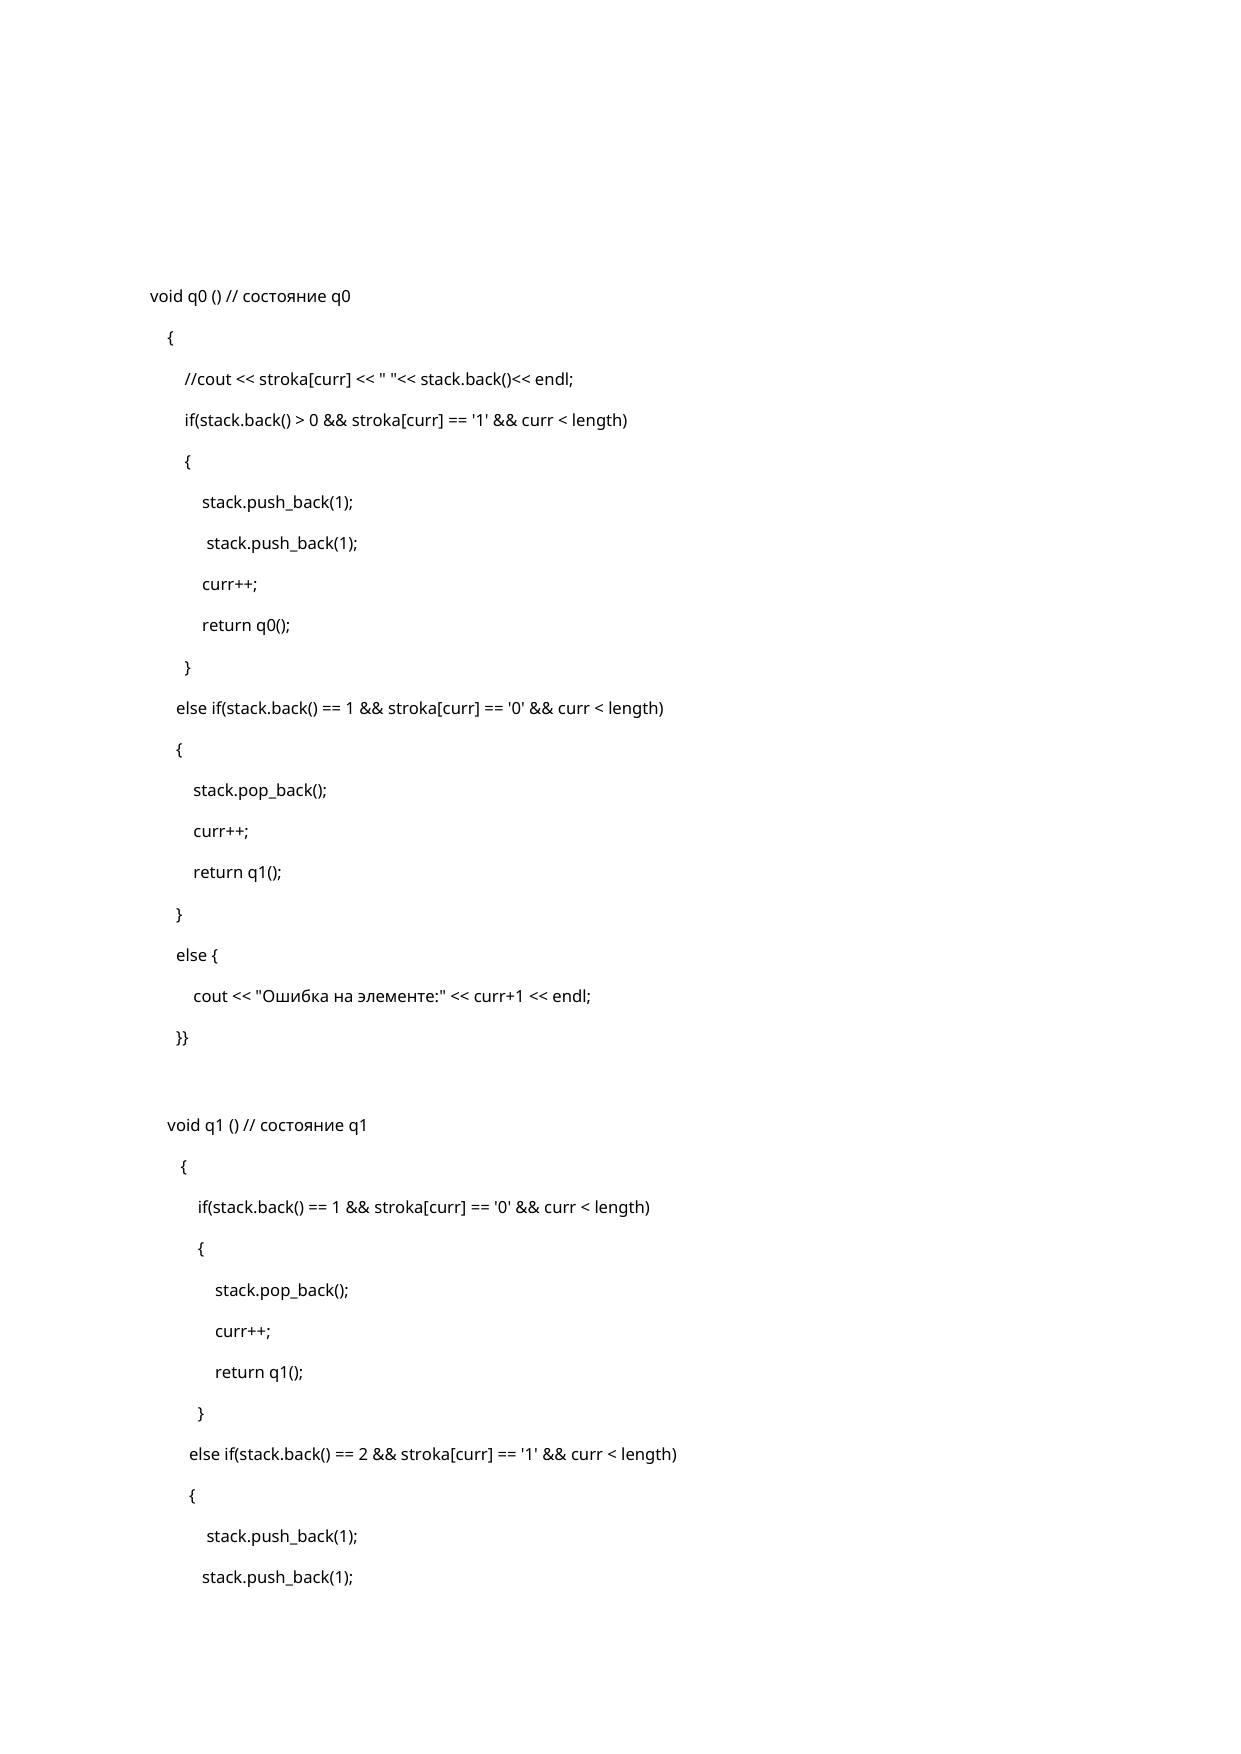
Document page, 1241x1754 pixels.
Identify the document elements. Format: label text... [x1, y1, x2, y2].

text else if(stack.back() == 1 && stroka[curr] == '0' && curr < length) [150, 696, 1090, 719]
text } [150, 1402, 1090, 1424]
text stack.push_back(1); [150, 532, 1090, 554]
text { [150, 737, 1090, 760]
text { [150, 1484, 1090, 1507]
text stack.pop_back(); [150, 1278, 1090, 1301]
text { [150, 326, 1090, 349]
text curr++; [150, 573, 1090, 596]
text else { [150, 943, 1090, 966]
text void q1 () // состояние q1 [150, 1113, 1090, 1136]
text cout << "Ошибка на элементе:" << curr+1 << endl; [150, 984, 1090, 1007]
text { [150, 1155, 1090, 1177]
text } [150, 655, 1090, 678]
text stack.push_back(1); [150, 1566, 1090, 1589]
text return q0(); [150, 614, 1090, 637]
text { [150, 449, 1090, 472]
text else if(stack.back() == 2 && stroka[curr] == '1' && curr < length) [150, 1443, 1090, 1465]
text stack.push_back(1); [150, 491, 1090, 513]
text if(stack.back() == 1 && stroka[curr] == '0' && curr < length) [150, 1196, 1090, 1218]
text void q0 () // состояние q0 [150, 285, 1090, 308]
text { [150, 1237, 1090, 1260]
text }} [150, 1026, 1090, 1048]
text stack.pop_back(); [150, 779, 1090, 801]
text //cout << stroka[curr] << " "<< stack.back()<< endl; [150, 367, 1090, 390]
text return q1(); [150, 1360, 1090, 1383]
text stack.push_back(1); [150, 1525, 1090, 1548]
text curr++; [150, 820, 1090, 842]
text if(stack.back() > 0 && stroka[curr] == '1' && curr < length) [150, 408, 1090, 431]
text return q1(); [150, 861, 1090, 884]
text } [150, 902, 1090, 925]
text curr++; [150, 1319, 1090, 1342]
